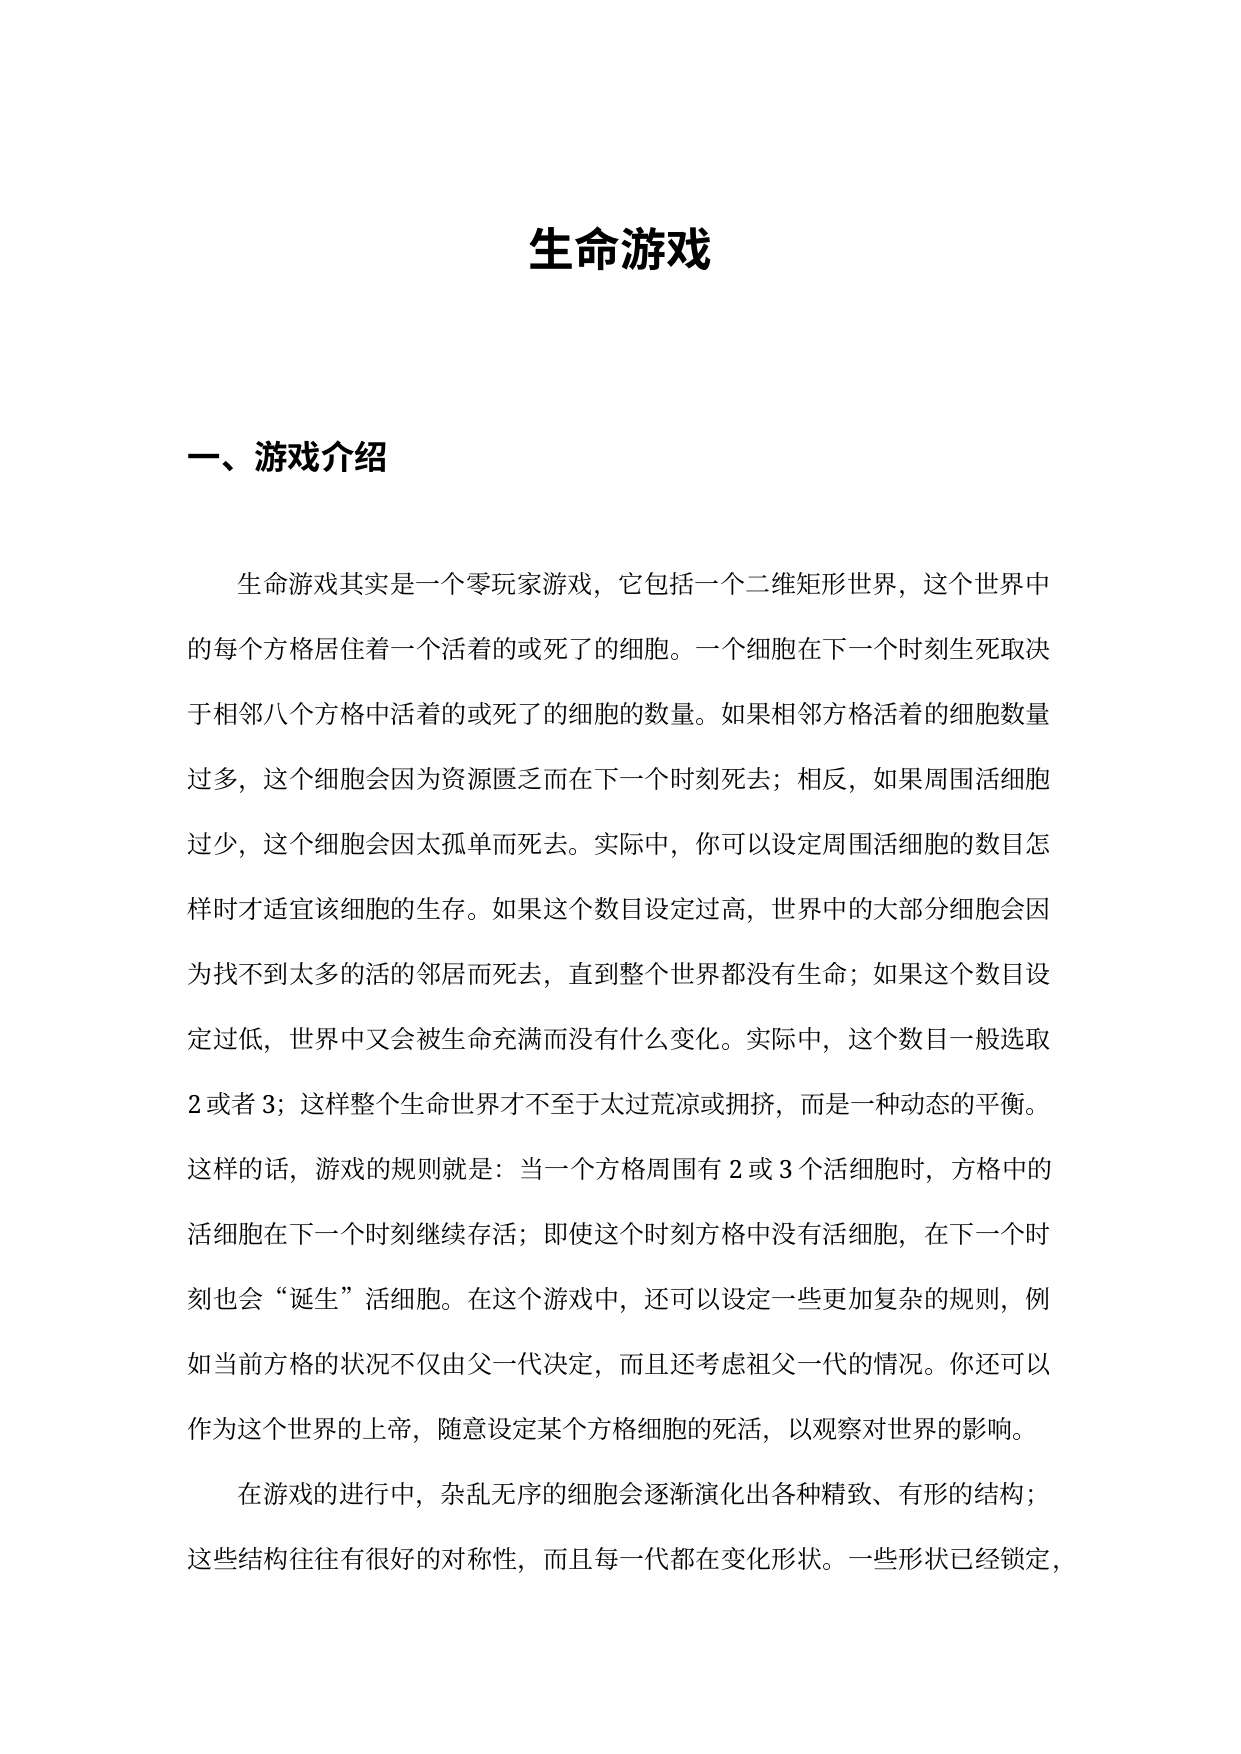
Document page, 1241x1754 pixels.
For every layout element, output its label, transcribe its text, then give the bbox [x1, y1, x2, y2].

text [187, 1460, 1053, 1590]
subtitle 生命游戏 [187, 197, 1053, 295]
text 生命游戏其实是一个零玩家游戏，它包括一个二维矩形世界，这个世界中的每个方格居住着一个活着的或死了的细胞。一个细胞在下一个时刻生死取决于相邻八个方格中活着的或死了的细胞的数量。如果相邻方格活着的细胞数量过多，这个细胞会因为资源匮乏而在下一个时刻死去；相反，如果周围活细胞过少，这个细胞会因太孤单而死去。实际中，你可以设定周围活细胞的数目怎样时才适宜该细胞的生存。如果这个数目设定过高，世界中的大部分细胞会因为找不到太多的活的邻居而死去，直到整个世界都没有生命；如果这个数目设定过低，世界中又会被生命充满而没有什么变化。实际中，这个数目一般选取2或者3；这样整个生命世界才不至于太过荒凉或拥挤，而是一种动态的平衡。这样的话，游戏的规则就是：当一个方格周围有2或3个活细胞时，方格中的活细胞在下一个时刻继续存活；即使这个时刻方格中没有活细胞，在下一个时刻也会“诞生”活细胞。在这个游戏中，还可以设定一些更加复杂的规则，例如当前方格的状况不仅由父一代决定，而且还考虑祖父一代的情况。你还可以作为这个世界的上帝，随意设定某个方格细胞的死活，以观察对世界的影响。 [187, 550, 1053, 1460]
subtitle 一、游戏介绍 [187, 423, 1053, 488]
